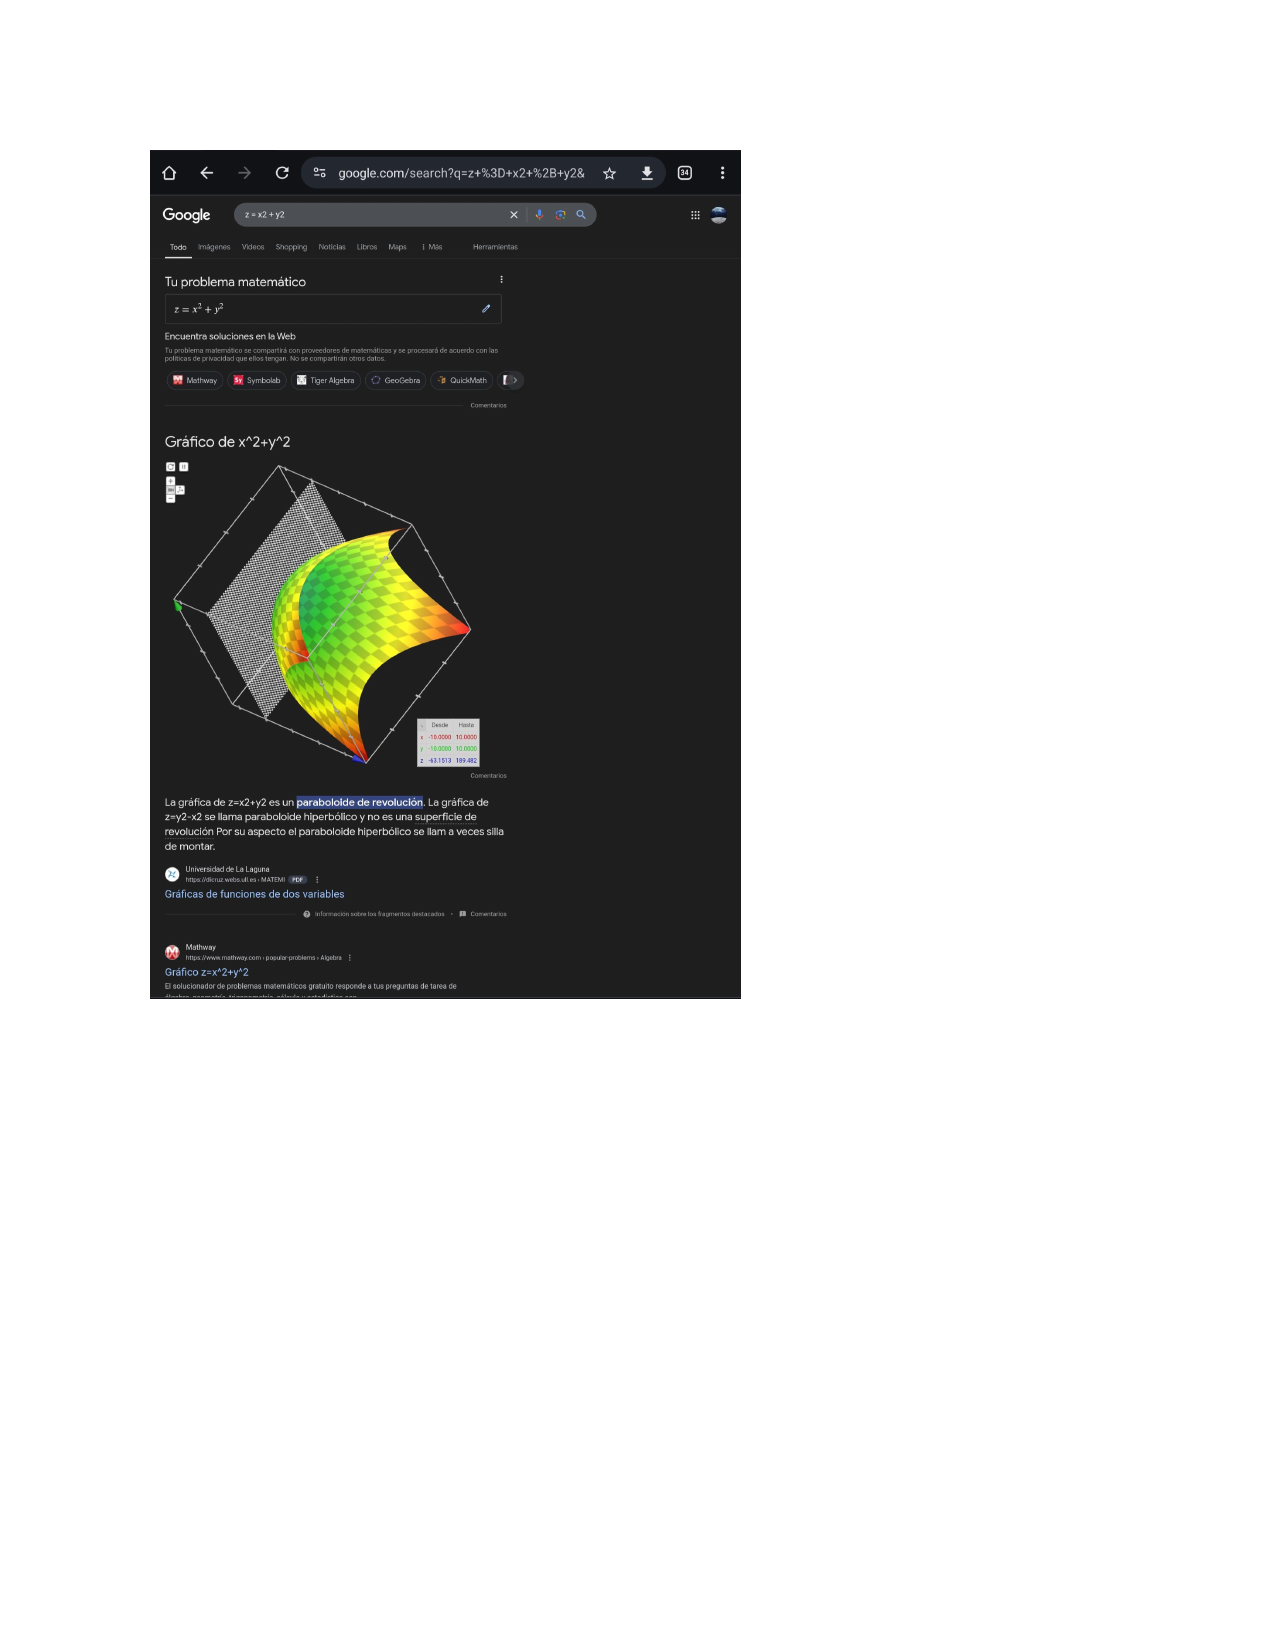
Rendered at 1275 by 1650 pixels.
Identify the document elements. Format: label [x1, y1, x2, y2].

picture [150, 150, 741, 999]
